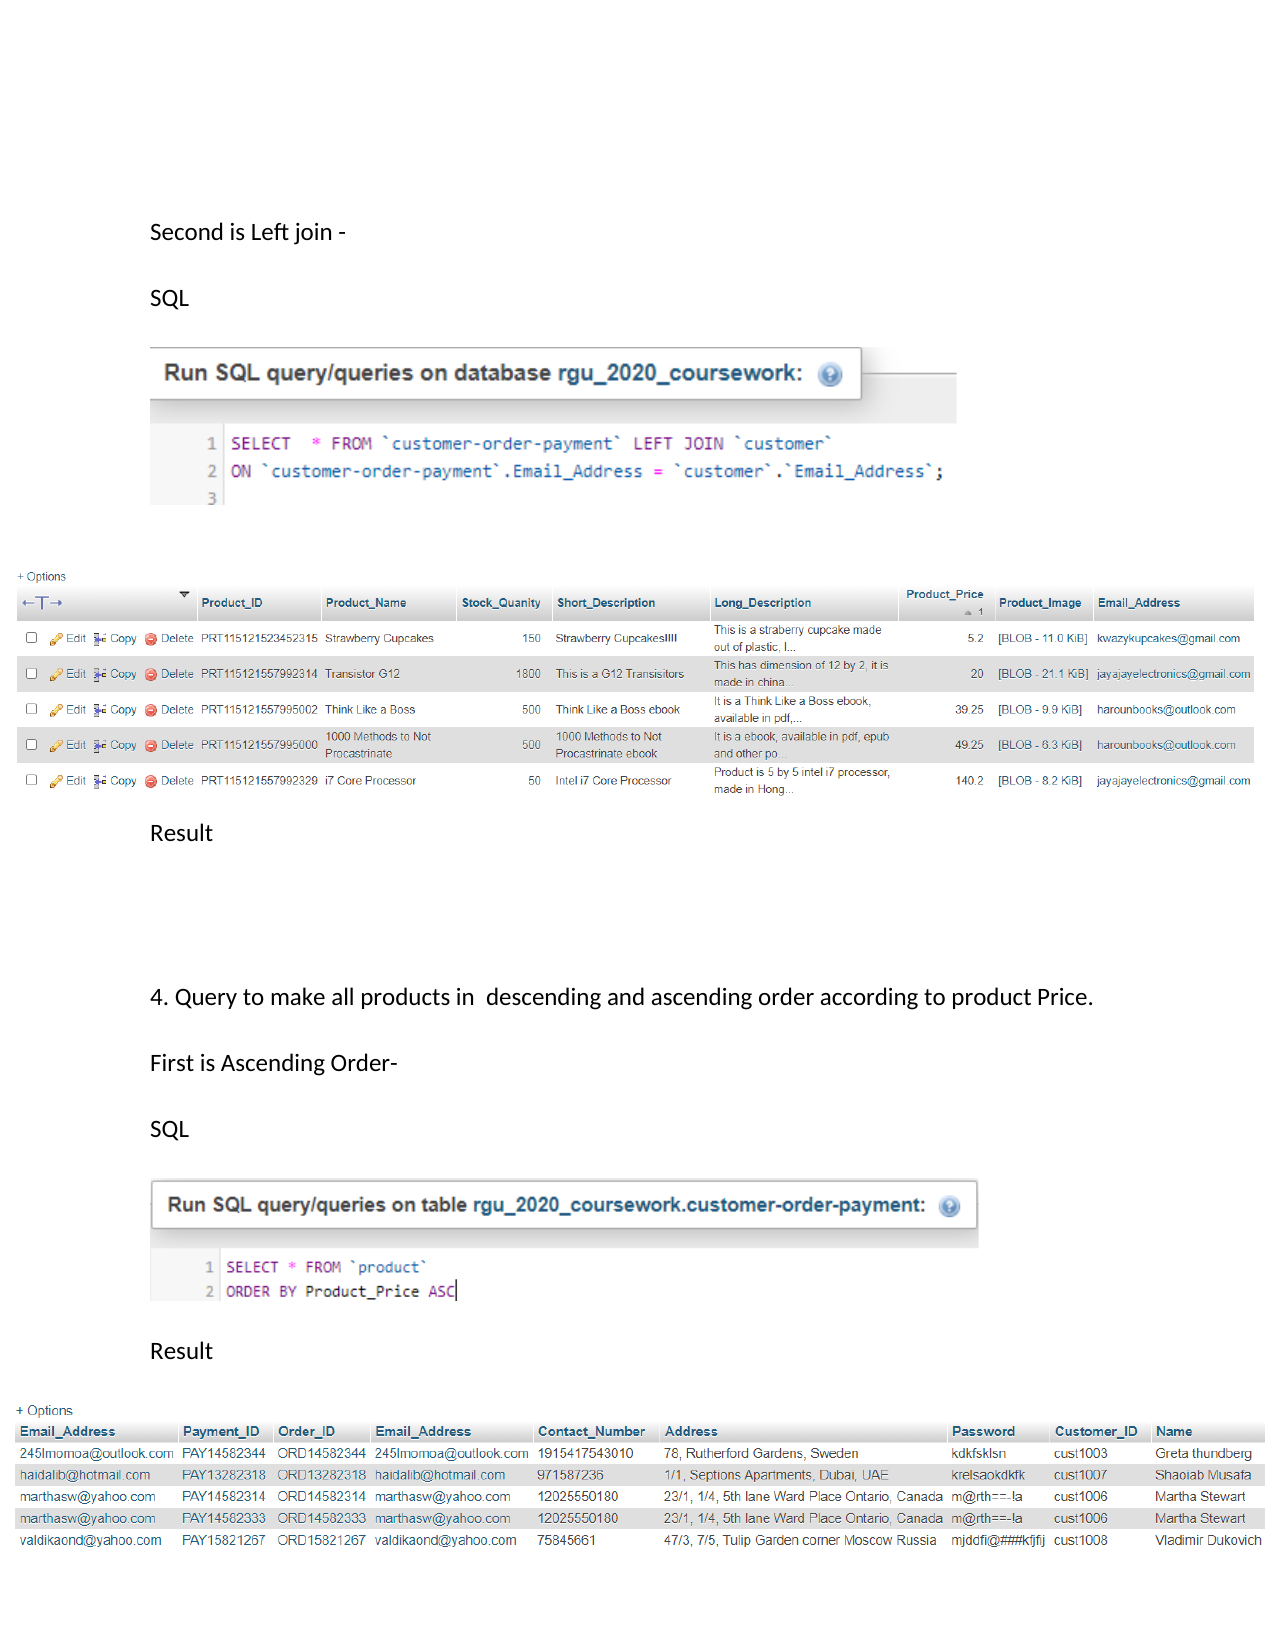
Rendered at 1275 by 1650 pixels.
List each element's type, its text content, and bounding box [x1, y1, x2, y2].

picture [13, 1405, 1271, 1555]
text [150, 150, 1125, 570]
picture [150, 1178, 979, 1301]
picture [150, 347, 957, 505]
picture [14, 570, 1253, 798]
